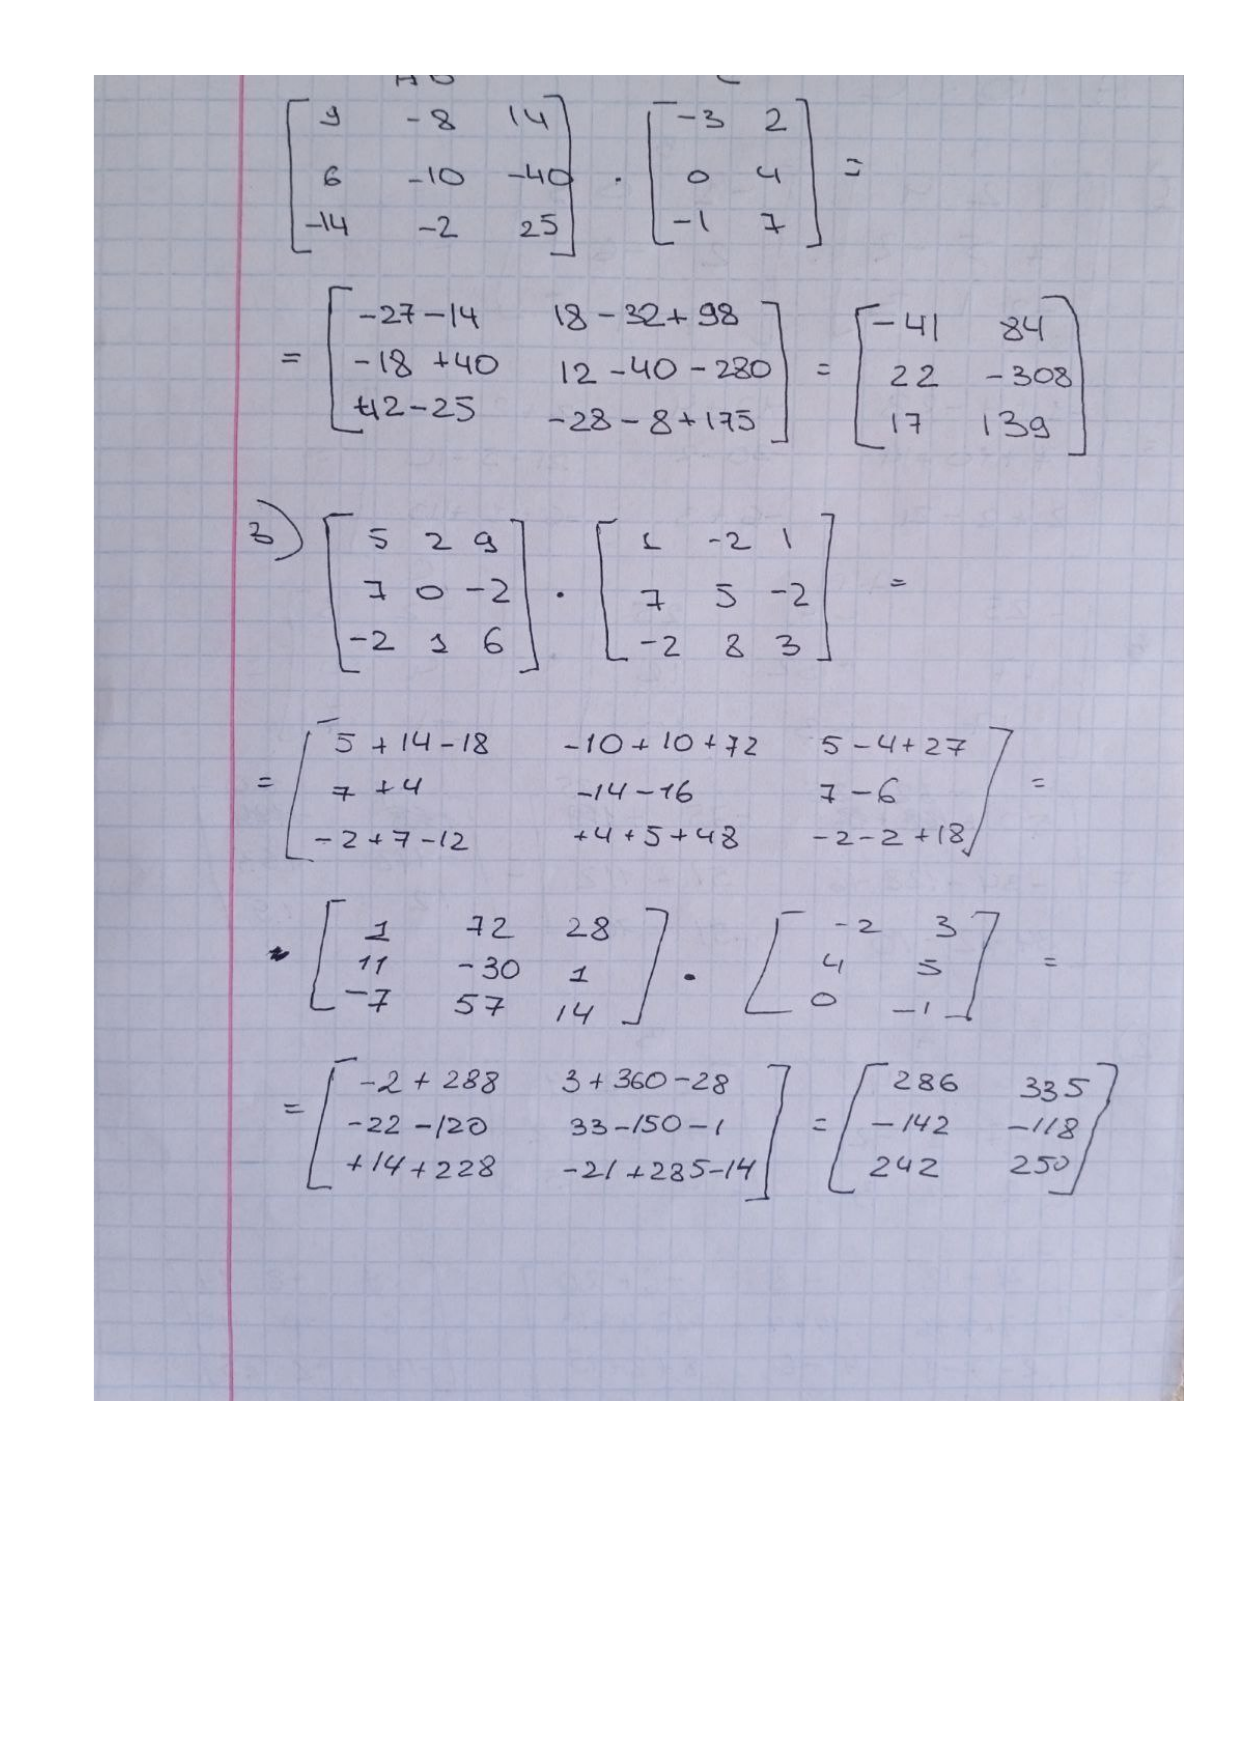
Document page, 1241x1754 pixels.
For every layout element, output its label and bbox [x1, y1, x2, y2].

picture [93, 75, 1184, 1401]
